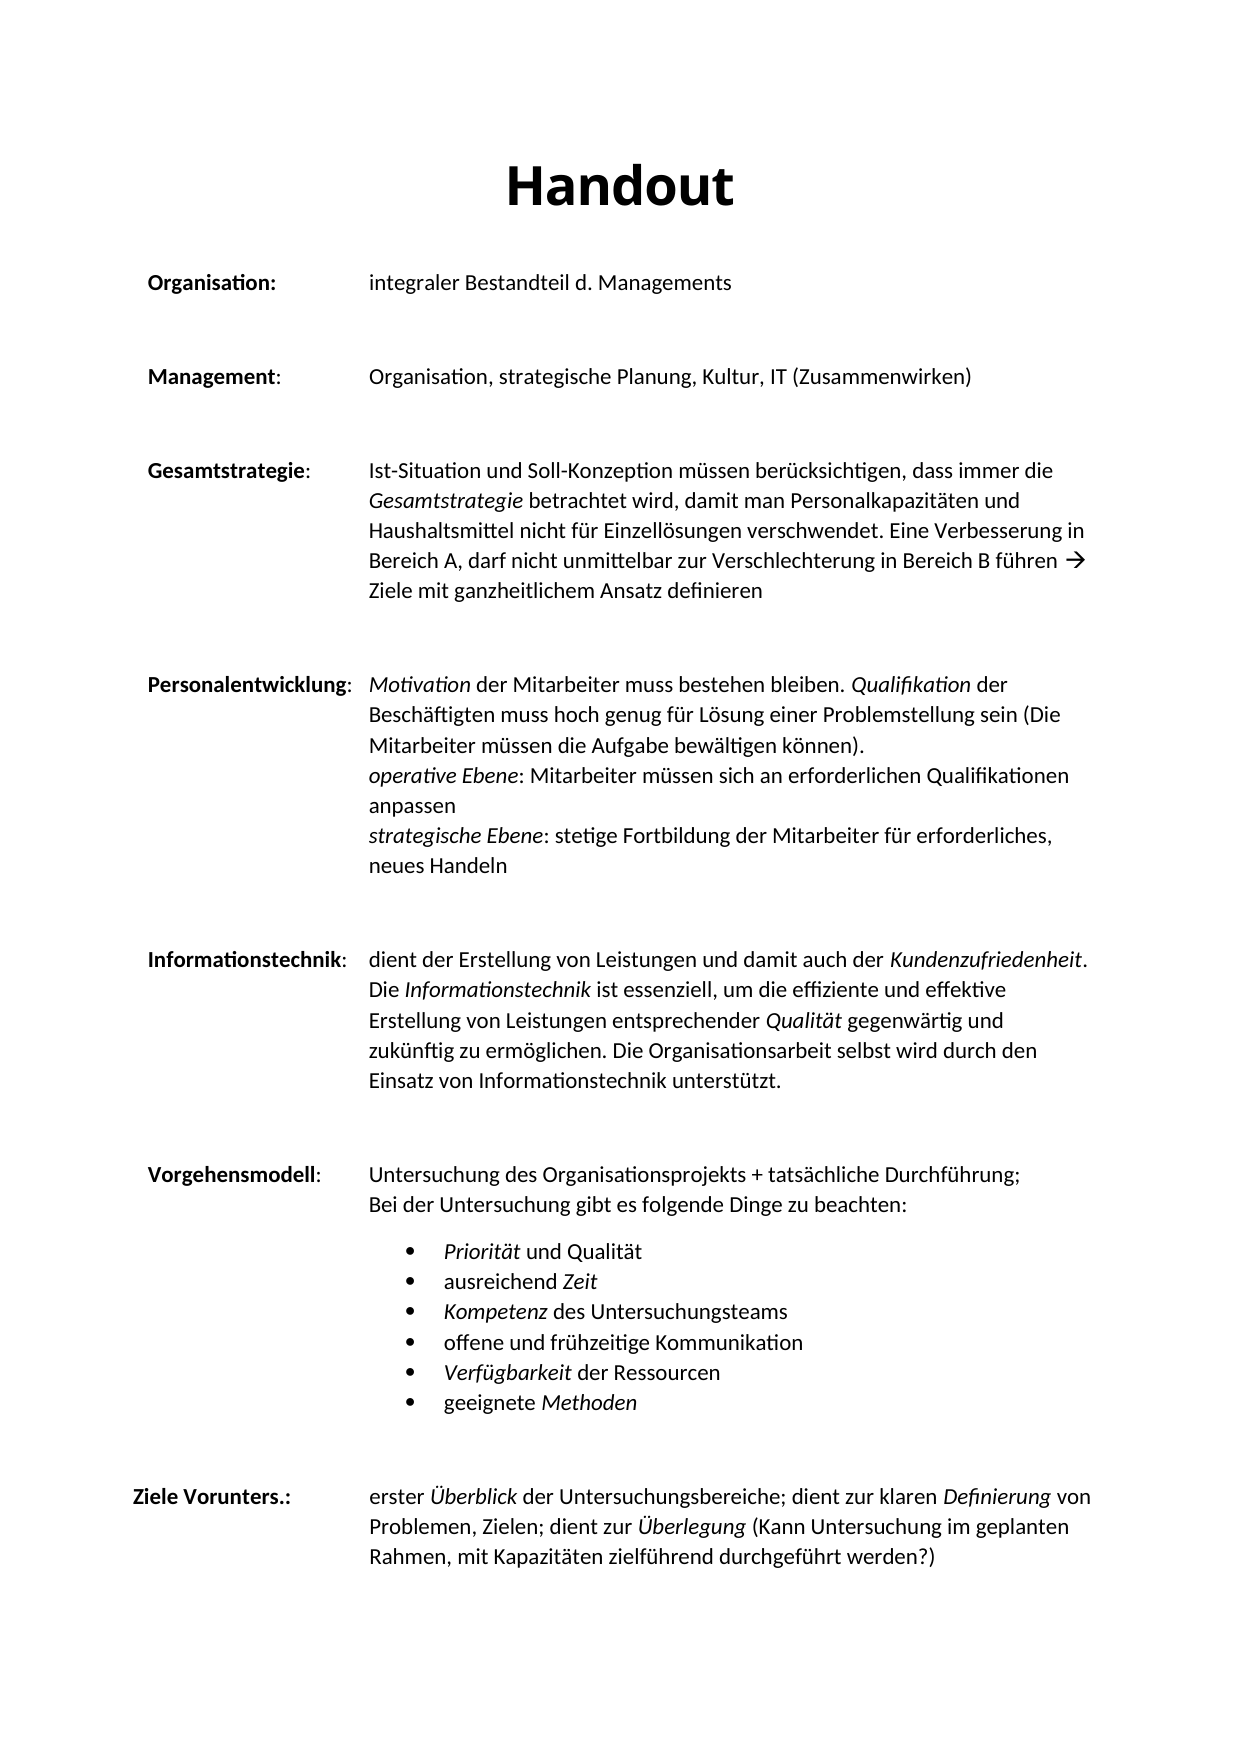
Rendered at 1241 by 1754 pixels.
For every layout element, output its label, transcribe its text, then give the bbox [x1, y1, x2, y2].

list ausreichend Zeit [406, 1267, 1093, 1295]
text Ziele Vorunters.: erster Überblick der Untersuchungsbereiche; dient zur klaren Definierung von Problemen, Zielen; dient zur Überlegung (Kann Untersuchung im geplanten Rahmen, mit Kapazitäten zielführend durchgeführt werden?) [133, 1482, 1093, 1570]
list Priorität und Qualität [406, 1237, 1093, 1265]
list Verfügbarkeit der Ressourcen [406, 1358, 1093, 1386]
text Organisation: integraler Bestandteil d. Managements [148, 268, 1093, 296]
list offene und frühzeitige Kommunikation [406, 1328, 1093, 1356]
text Gesamtstrategie: Ist-Situation und Soll-Konzeption müssen berücksichtigen, dass immer die Gesamtstrategie betrachtet wird, damit man Personalkapazitäten und Haushaltsmittel nicht für Einzellösungen verschwendet. Eine Verbesserung in Bereich A, darf nicht unmittelbar zur Verschlechterung in Bereich B führen Ziele mit ganzheitlichem Ansatz definieren [148, 456, 1093, 604]
text Management: Organisation, strategische Planung, Kultur, IT (Zusammenwirken) [148, 362, 1093, 390]
text Informationstechnik: dient der Erstellung von Leistungen und damit auch der Kundenzufriedenheit. Die Informationstechnik ist essenziell, um die effiziente und effektive Erstellung von Leistungen entsprechender Qualität gegenwärtig und zukünftig zu ermöglichen. Die Organisationsarbeit selbst wird durch den Einsatz von Informationstechnik unterstützt. [148, 945, 1093, 1094]
title Handout [148, 148, 1093, 221]
text Personalentwicklung: Motivation der Mitarbeiter muss bestehen bleiben. Qualifikation der Beschäftigten muss hoch genug für Lösung einer Problemstellung sein (Die Mitarbeiter müssen die Aufgabe bewältigen können). operative Ebene: Mitarbeiter müssen sich an erforderlichen Qualifikationen anpassen strategische Ebene: stetige Fortbildung der Mitarbeiter für erforderliches, neues Handeln [148, 670, 1093, 879]
list geeignete Methoden [406, 1388, 1093, 1416]
list Kompetenz des Untersuchungsteams [406, 1297, 1093, 1325]
text Vorgehensmodell: Untersuchung des Organisationsprojekts + tatsächliche Durchführung; Bei der Untersuchung gibt es folgende Dinge zu beachten: [148, 1160, 1093, 1218]
